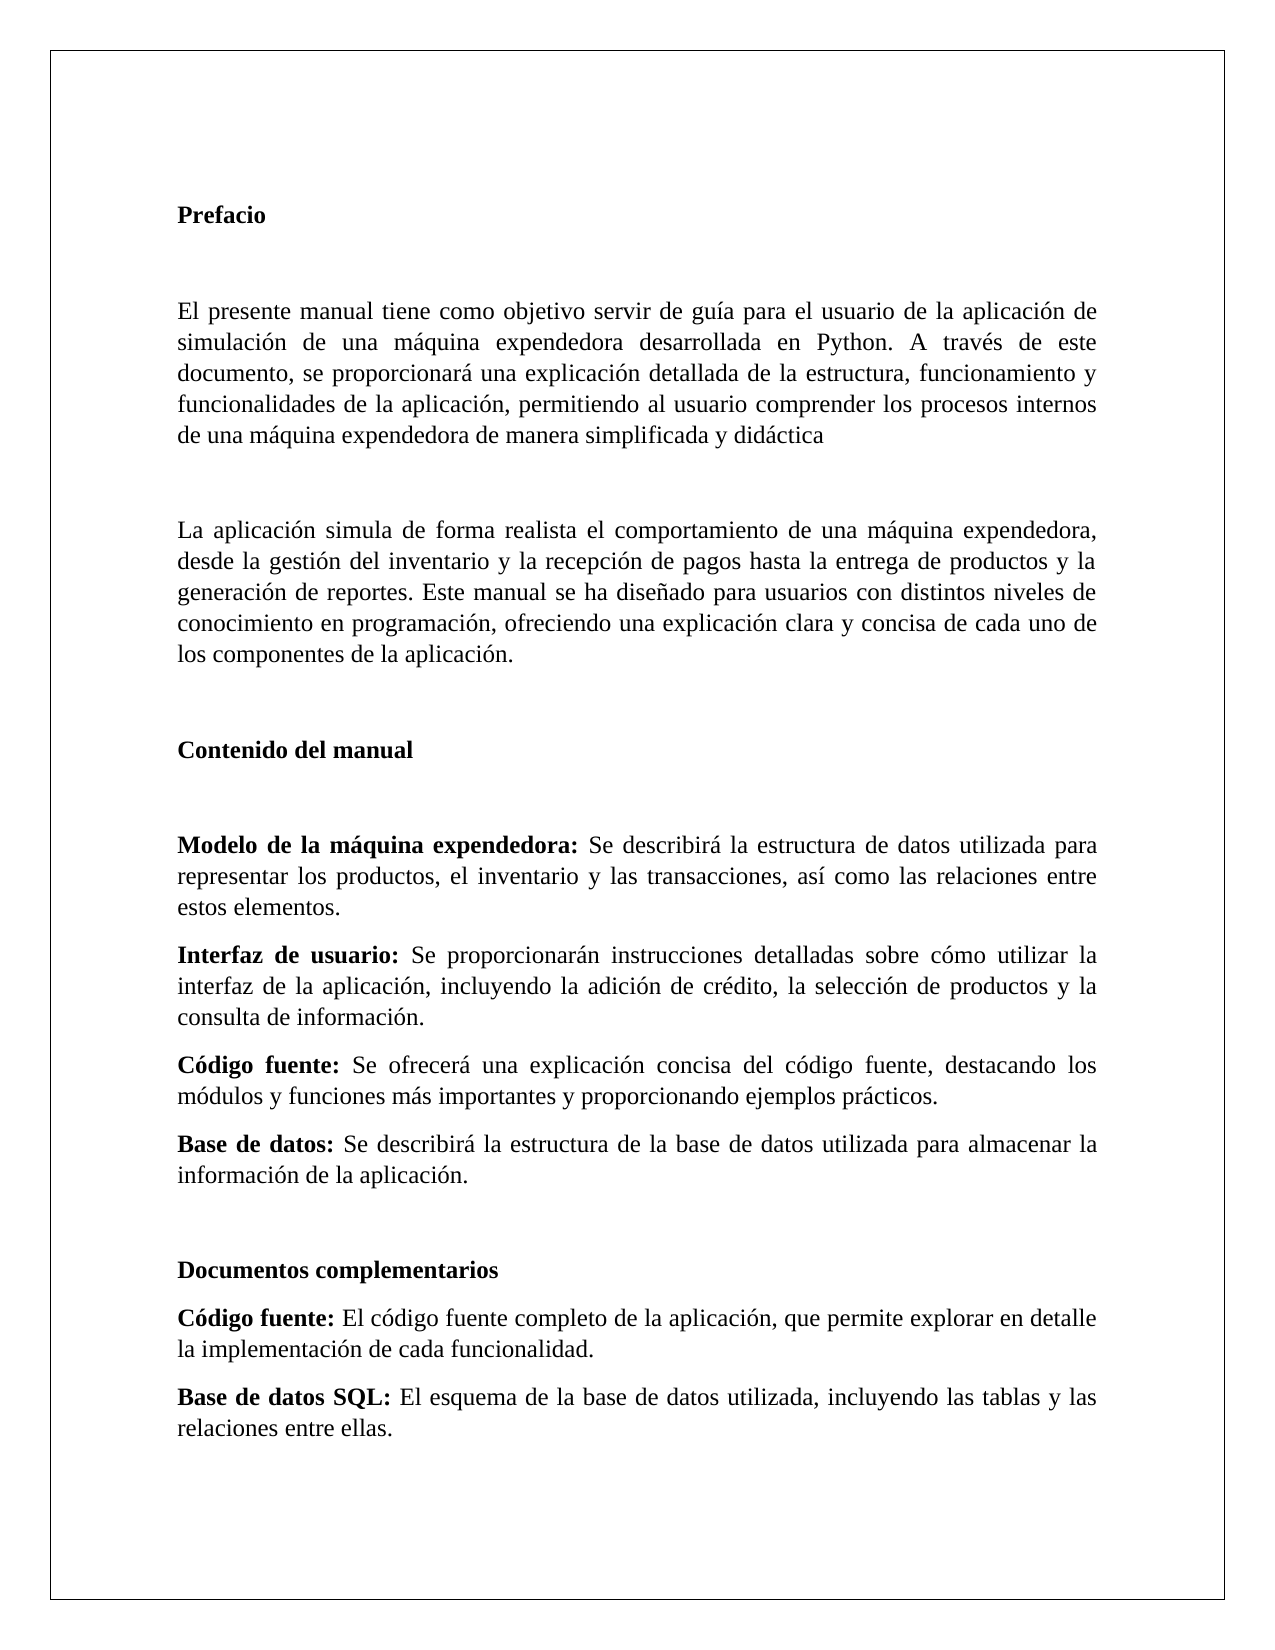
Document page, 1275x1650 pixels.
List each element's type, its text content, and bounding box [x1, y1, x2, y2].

text Modelo de la máquina expendedora: Se describirá la estructura de datos utilizada para representar los productos, el inventario y las transacciones, así como las relaciones entre estos elementos. [177, 830, 1098, 921]
text La aplicación simula de forma realista el comportamiento de una máquina expendedora, desde la gestión del inventario y la recepción de pagos hasta la entrega de productos y la generación de reportes. Este manual se ha diseñado para usuarios con distintos niveles de conocimiento en programación, ofreciendo una explicación clara y concisa de cada uno de los componentes de la aplicación. [177, 515, 1098, 668]
text Documentos complementarios [177, 1255, 1098, 1284]
text Contenido del manual [177, 735, 1098, 764]
text El presente manual tiene como objetivo servir de guía para el usuario de la aplicación de simulación de una máquina expendedora desarrollada en Python. A través de este documento, se proporcionará una explicación detallada de la estructura, funcionamiento y funcionalidades de la aplicación, permitiendo al usuario comprender los procesos internos de una máquina expendedora de manera simplificada y didáctica [177, 296, 1098, 449]
text Código fuente: El código fuente completo de la aplicación, que permite explorar en detalle la implementación de cada funcionalidad. [177, 1303, 1098, 1363]
text Base de datos SQL: El esquema de la base de datos utilizada, incluyendo las tablas y las relaciones entre ellas. [177, 1382, 1098, 1441]
text Código fuente: Se ofrecerá una explicación concisa del código fuente, destacando los módulos y funciones más importantes y proporcionando ejemplos prácticos. [177, 1050, 1098, 1110]
text Base de datos: Se describirá la estructura de la base de datos utilizada para almacenar la información de la aplicación. [177, 1129, 1098, 1188]
text Prefacio [177, 200, 1098, 229]
text Interfaz de usuario: Se proporcionarán instrucciones detalladas sobre cómo utilizar la interfaz de la aplicación, incluyendo la adición de crédito, la selección de productos y la consulta de información. [177, 940, 1098, 1031]
